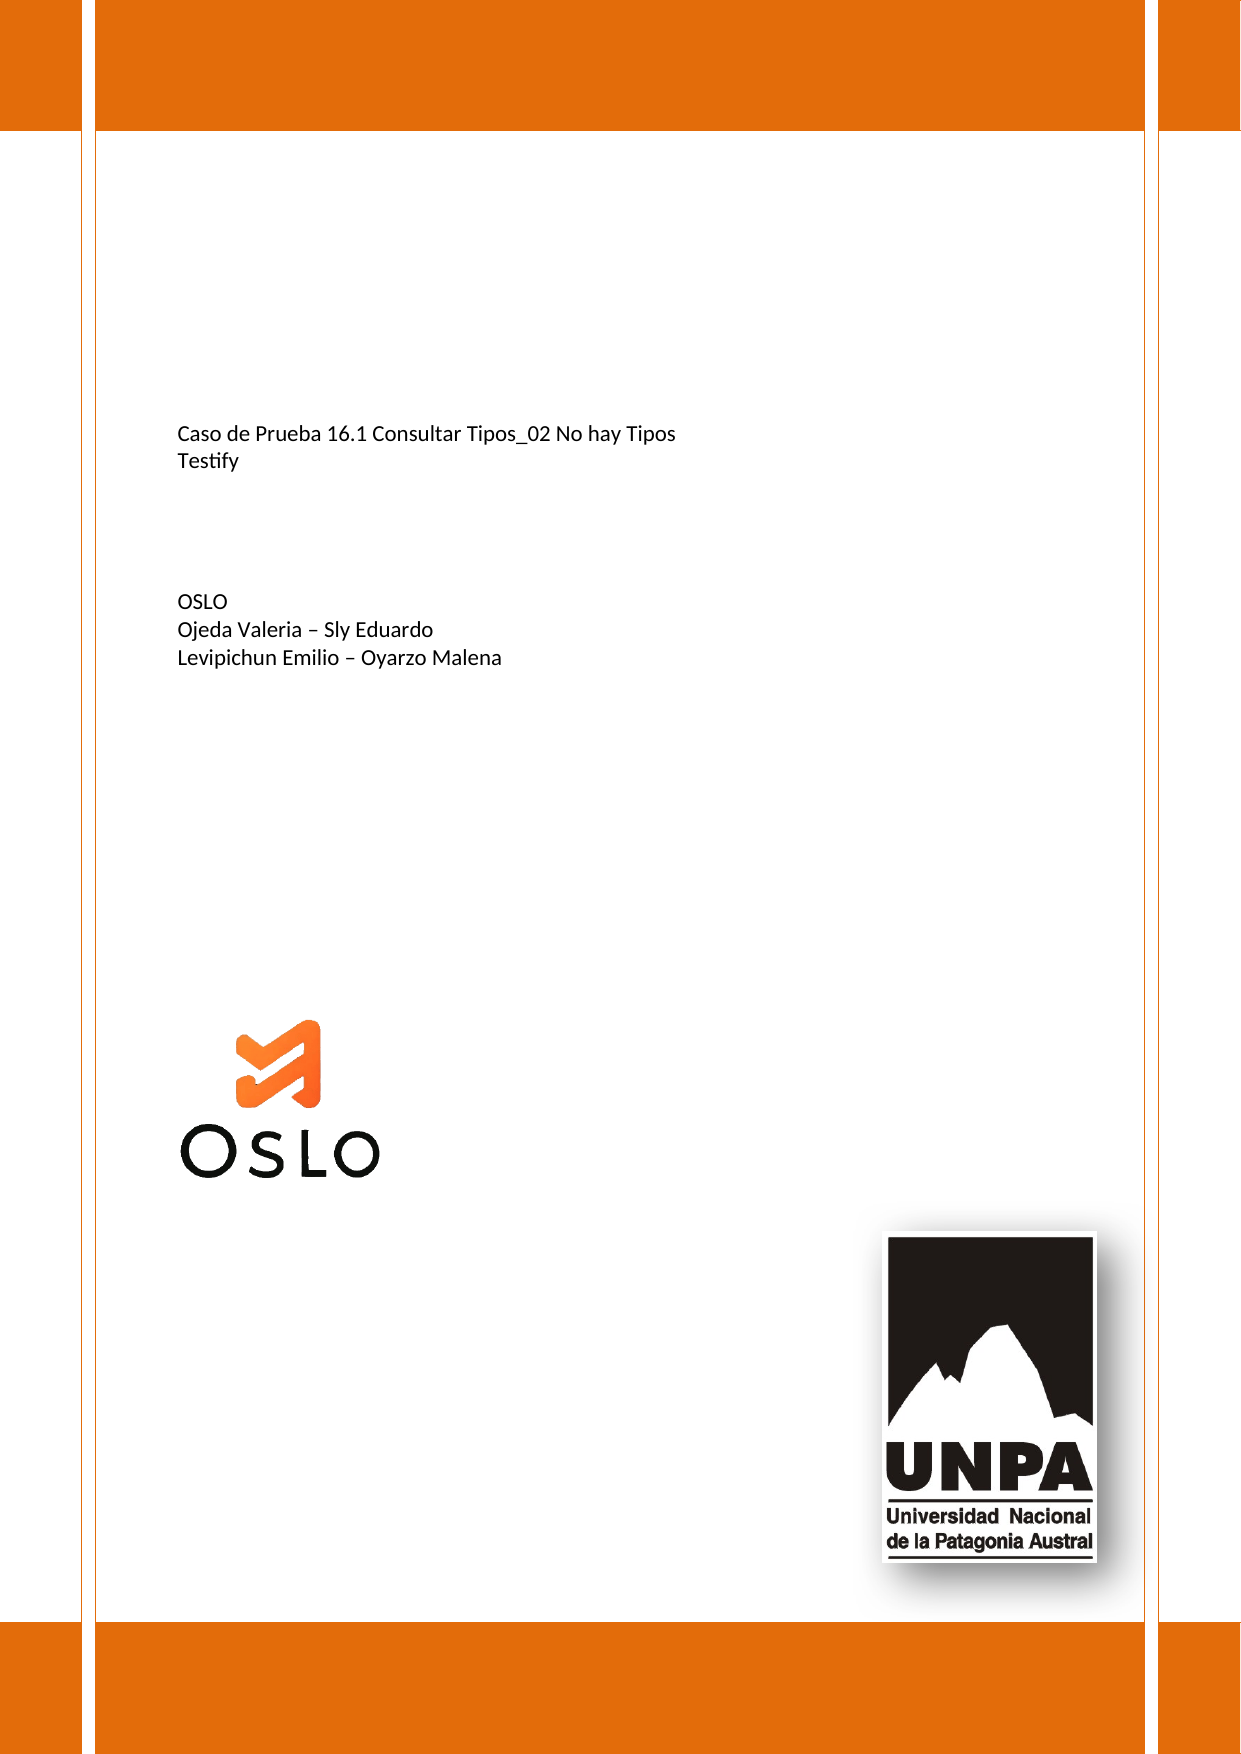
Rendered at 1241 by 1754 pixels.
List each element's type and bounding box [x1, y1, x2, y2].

picture [882, 1231, 1097, 1563]
picture [174, 1002, 380, 1184]
